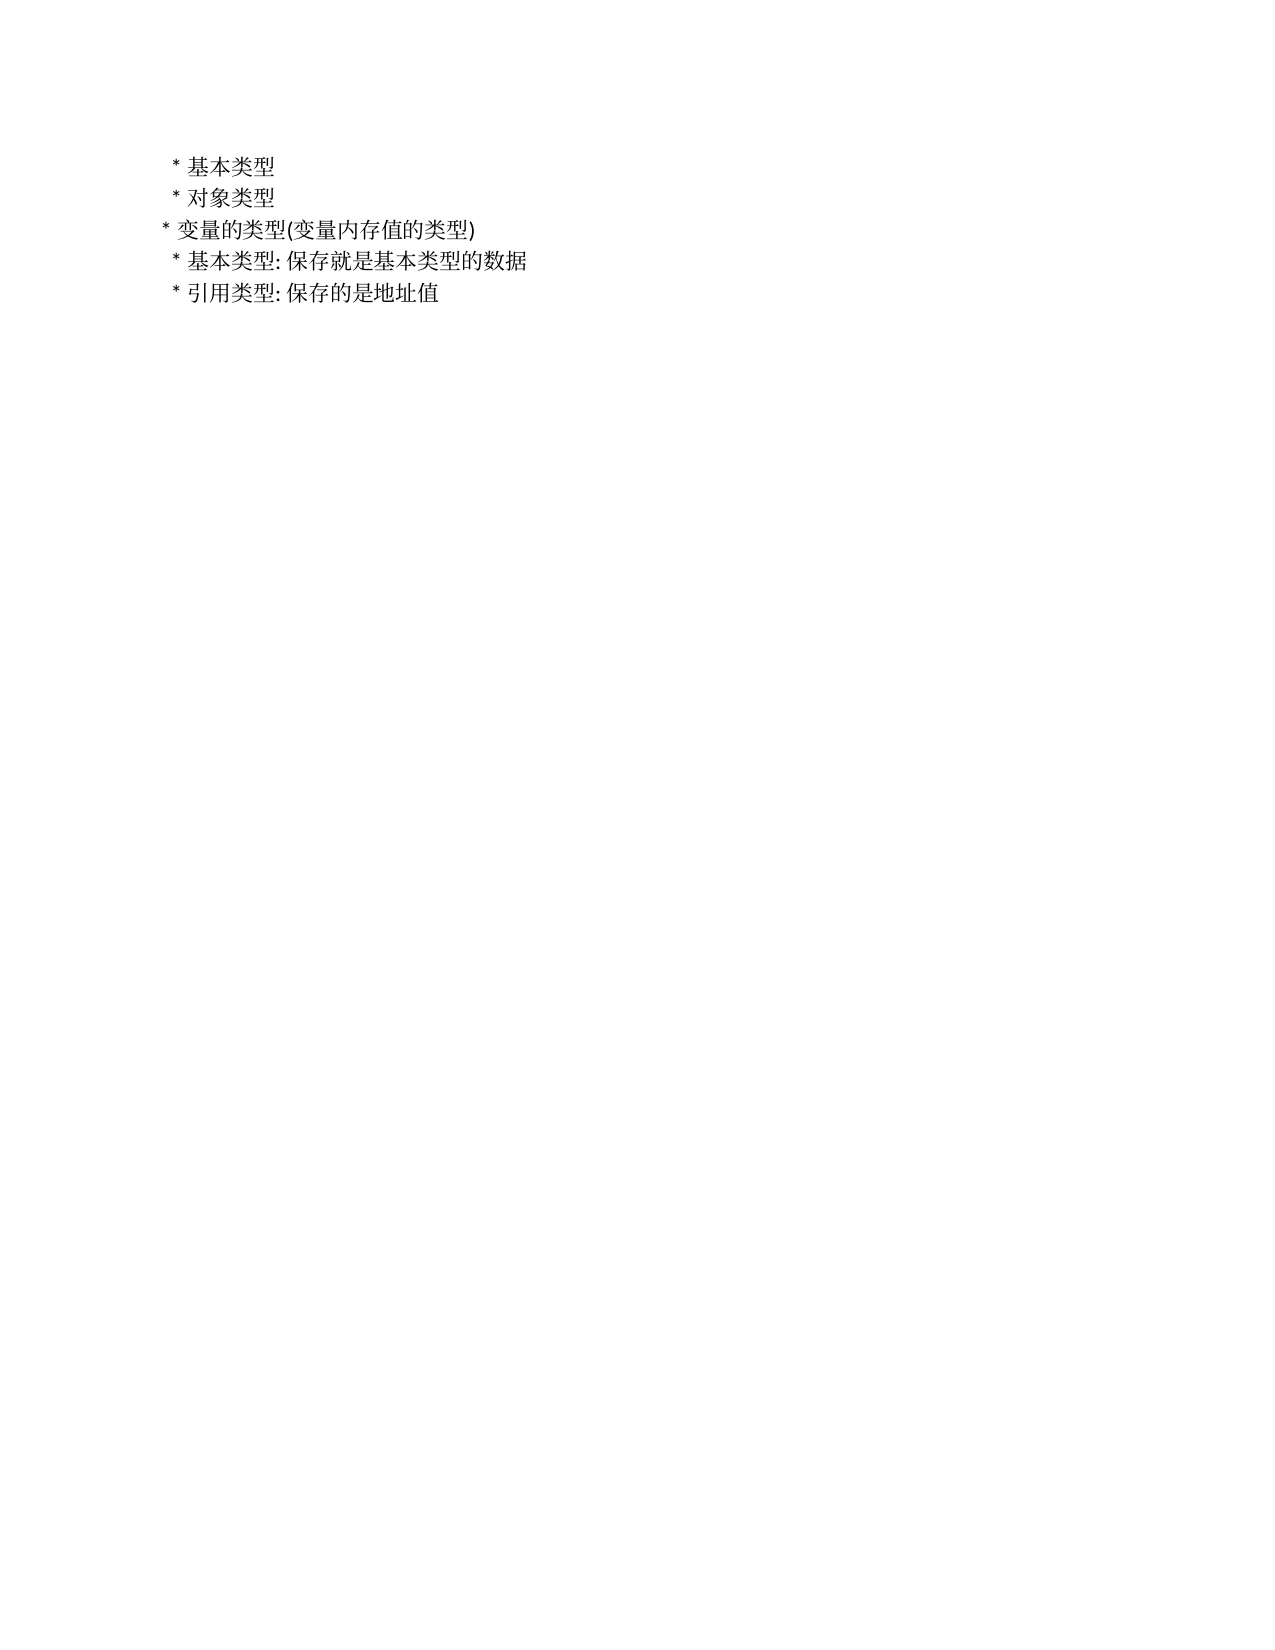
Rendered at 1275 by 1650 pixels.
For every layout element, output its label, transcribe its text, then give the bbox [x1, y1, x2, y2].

text * 基本类型: 保存就是基本类型的数据 [150, 244, 1125, 276]
text * 变量的类型(变量内存值的类型) [150, 213, 1125, 244]
text * 对象类型 [150, 181, 1125, 213]
text * 基本类型 [150, 150, 1125, 181]
text * 引用类型: 保存的是地址值 [150, 276, 1125, 307]
